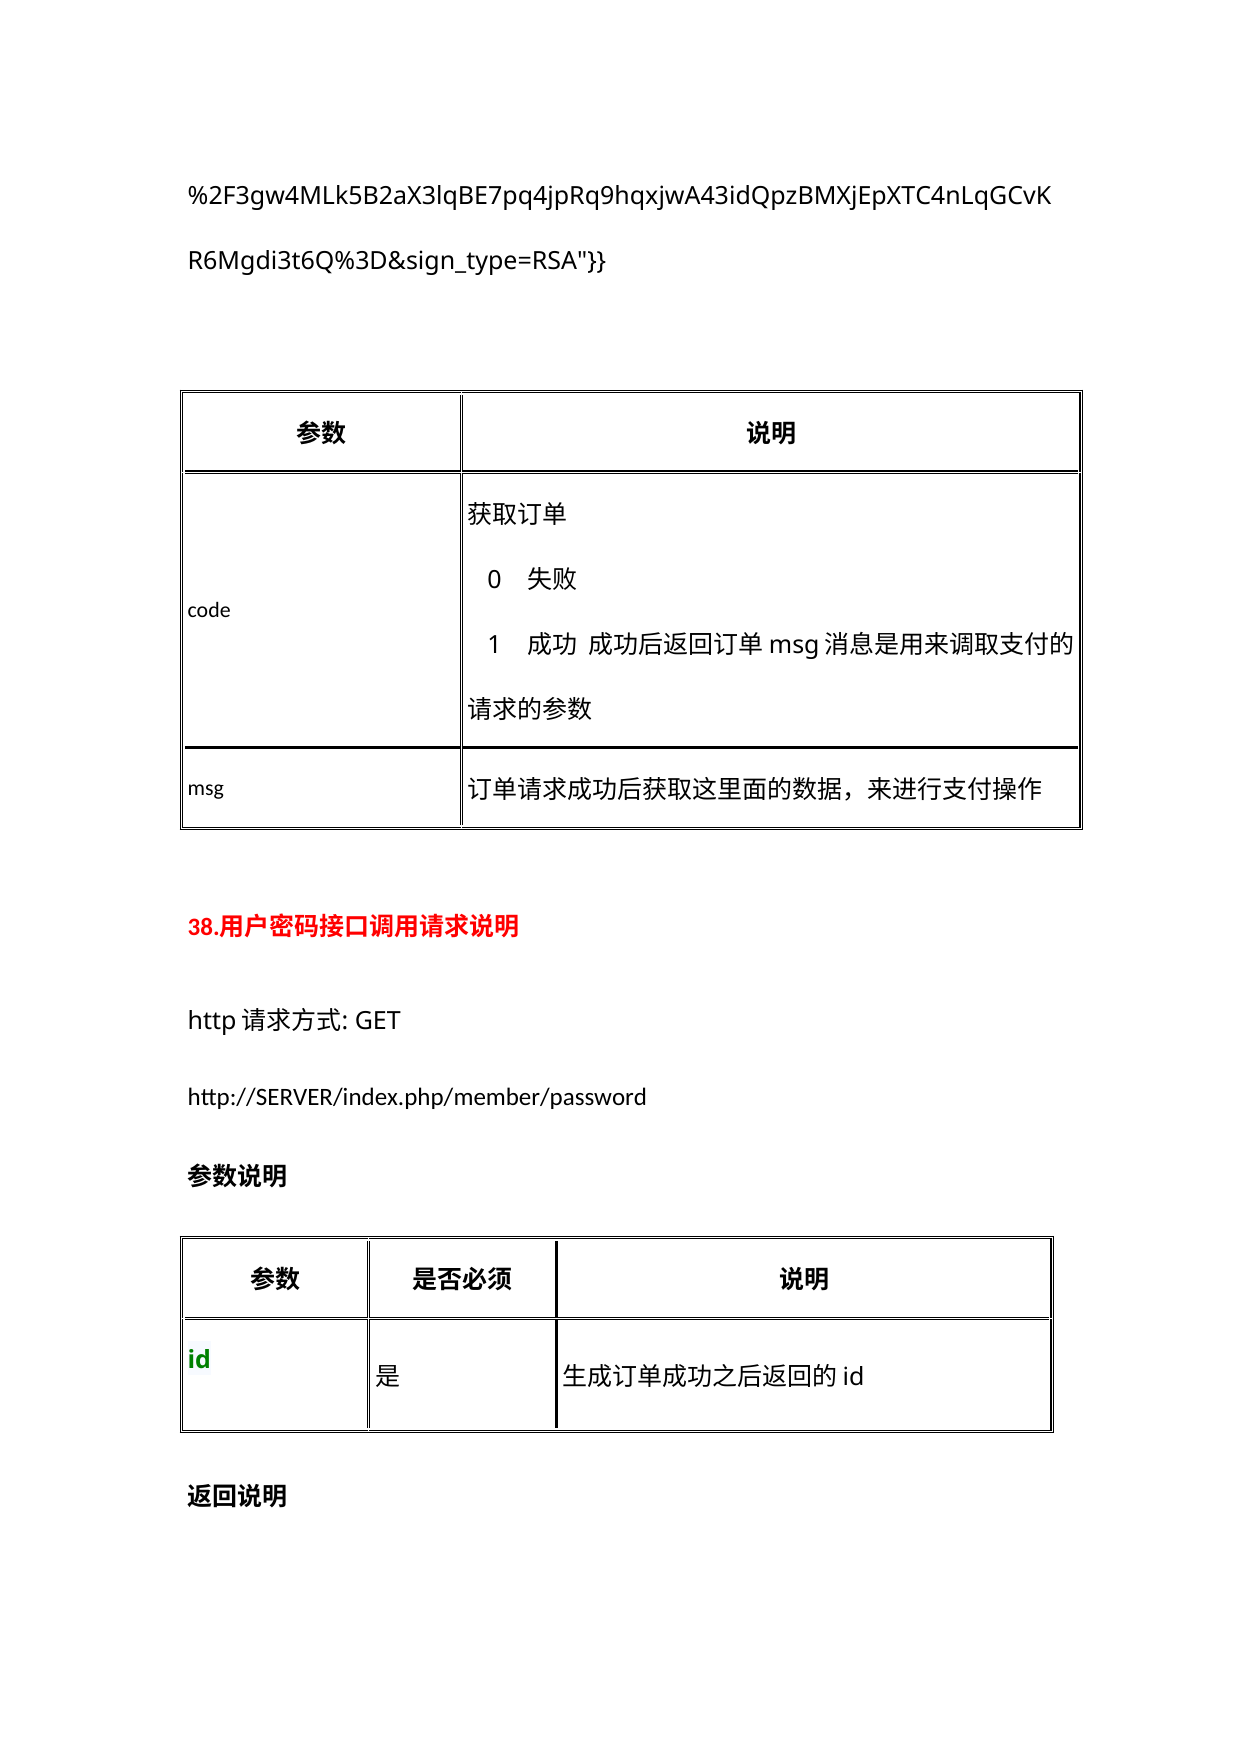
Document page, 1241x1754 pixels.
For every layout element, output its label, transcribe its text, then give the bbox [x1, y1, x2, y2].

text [187, 162, 1053, 292]
table_header 参数 [183, 393, 461, 470]
text 38.用户密码接口调用请求说明 [187, 892, 1053, 957]
text http请求方式: GET [187, 986, 1053, 1051]
table_cell 生成订单成功之后返回的id [556, 1316, 1051, 1430]
table_header 说明 [556, 1239, 1050, 1316]
table_header 是否必须 [369, 1239, 556, 1316]
text 返回说明 [187, 1462, 1053, 1527]
table_cell 是 [369, 1320, 556, 1430]
table_cell code [183, 470, 460, 746]
table_cell 获取订单 0 失败 1 成功 成功后返回订单msg消息是用来调取支付的请求的参数 [463, 470, 1080, 746]
table_header 说明 [461, 393, 1079, 470]
table_header 参数 [183, 1239, 369, 1316]
text http://SERVER/index.php/member/password [187, 1080, 1053, 1112]
text 参数说明 [187, 1142, 1053, 1207]
table_cell msg [183, 746, 461, 827]
table_cell id [183, 1316, 369, 1430]
table_cell 订单请求成功后获取这里面的数据，来进行支付操作 [461, 746, 1079, 827]
